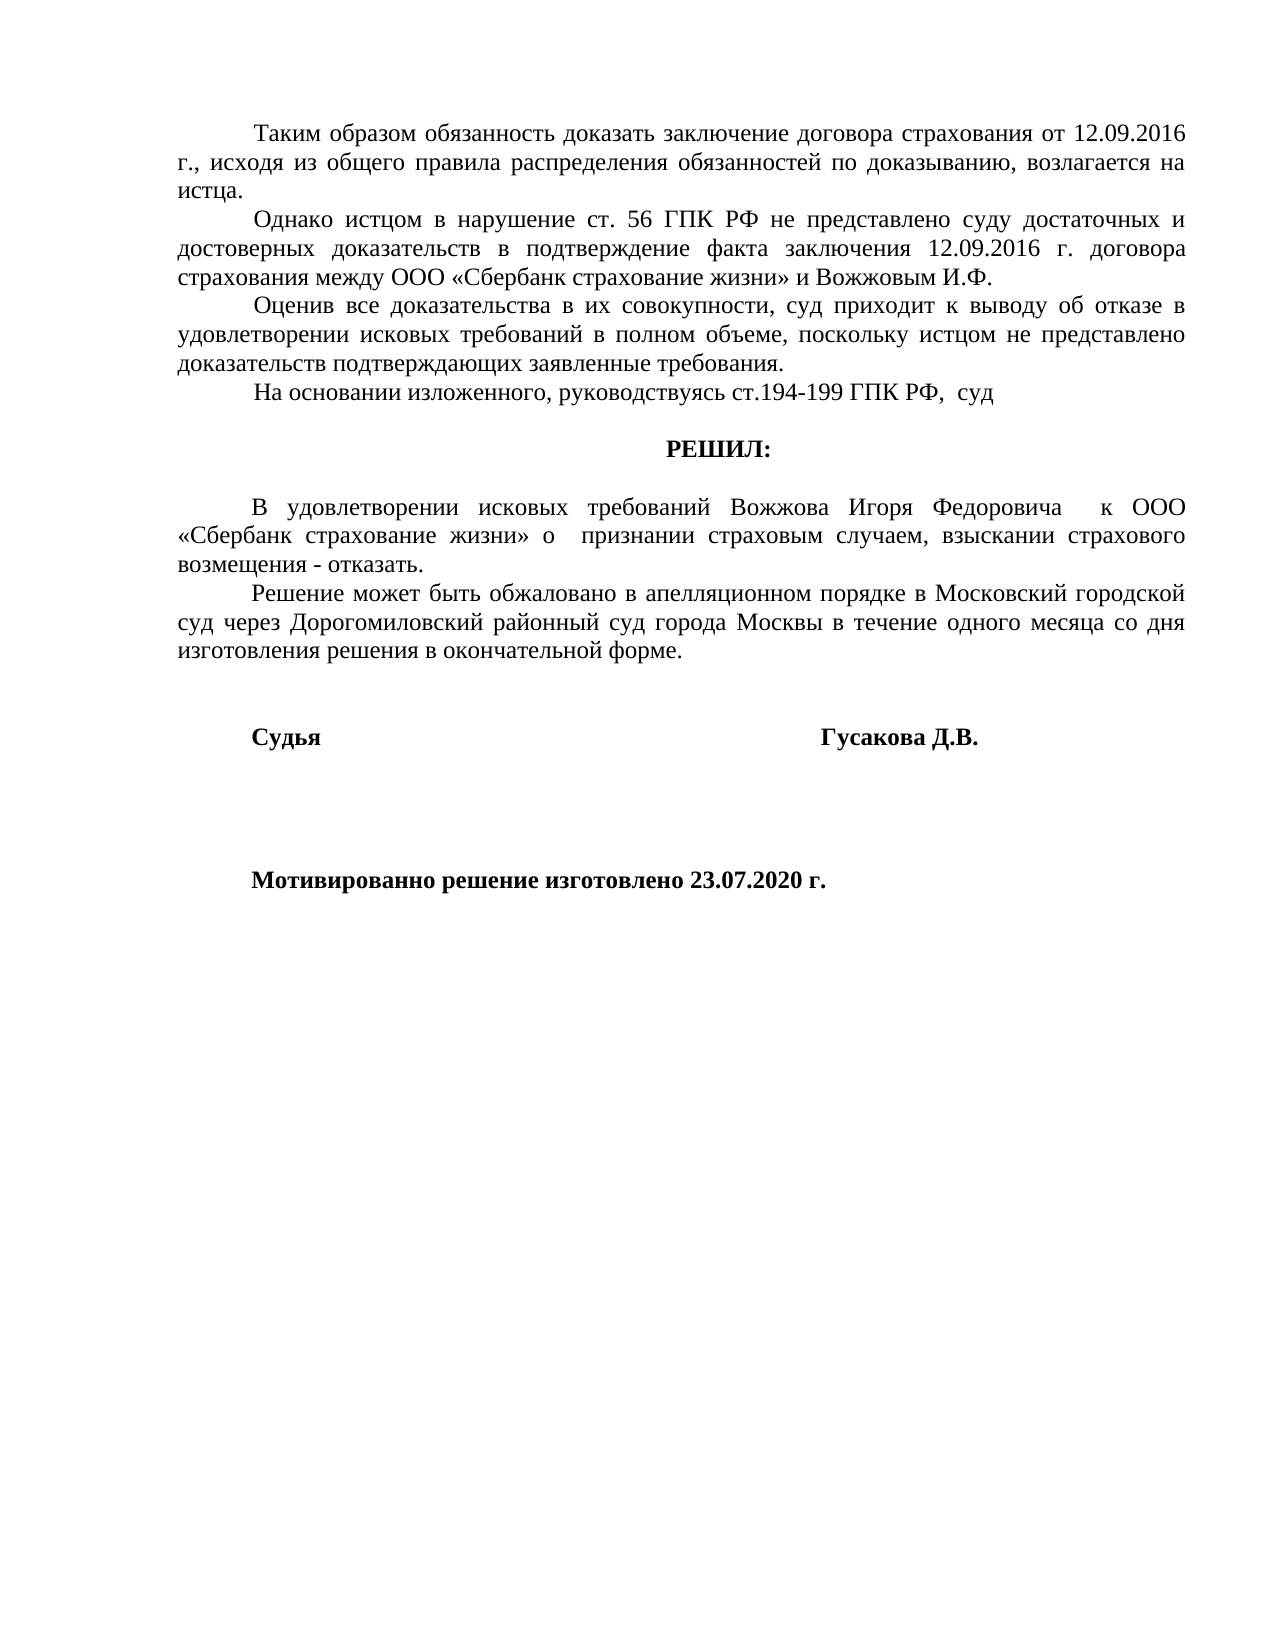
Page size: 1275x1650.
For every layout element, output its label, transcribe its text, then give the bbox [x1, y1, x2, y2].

text Однако истцом в нарушение ст. 56 ГПК РФ не представлено суду достаточных и достоверных доказательств в подтверждение факта заключения 12.09.2016 г. договора страхования между ООО «Сбербанк страхование жизни» и Вожжовым И.Ф. [177, 204, 1186, 291]
text Таким образом обязанность доказать заключение договора страхования от 12.09.2016 г., исходя из общего правила распределения обязанностей по доказыванию, возлагается на истца. [177, 118, 1186, 204]
text Мотивированно решение изготовлено 23.07.2020 г. [177, 866, 1186, 894]
text Оценив все доказательства в их совокупности, суд приходит к выводу об отказе в удовлетворении исковых требований в полном объеме, поскольку истцом не представлено доказательств подтверждающих заявленные требования. [177, 291, 1186, 377]
text Судья Гусакова Д.В. [177, 722, 1186, 751]
text В удовлетворении исковых требований Вожжова Игоря Федоровича к ООО «Сбербанк страхование жизни» о признании страховым случаем, взыскании страхового возмещения - отказать. [177, 492, 1186, 578]
text На основании изложенного, руководствуясь ст.194-199 ГПК РФ, суд [177, 377, 1186, 406]
text Решение может быть обжаловано в апелляционном порядке в Московский городской суд через Дорогомиловский районный суд города Москвы в течение одного месяца со дня изготовления решения в окончательной форме. [177, 578, 1186, 664]
text РЕШИЛ: [177, 434, 1186, 463]
